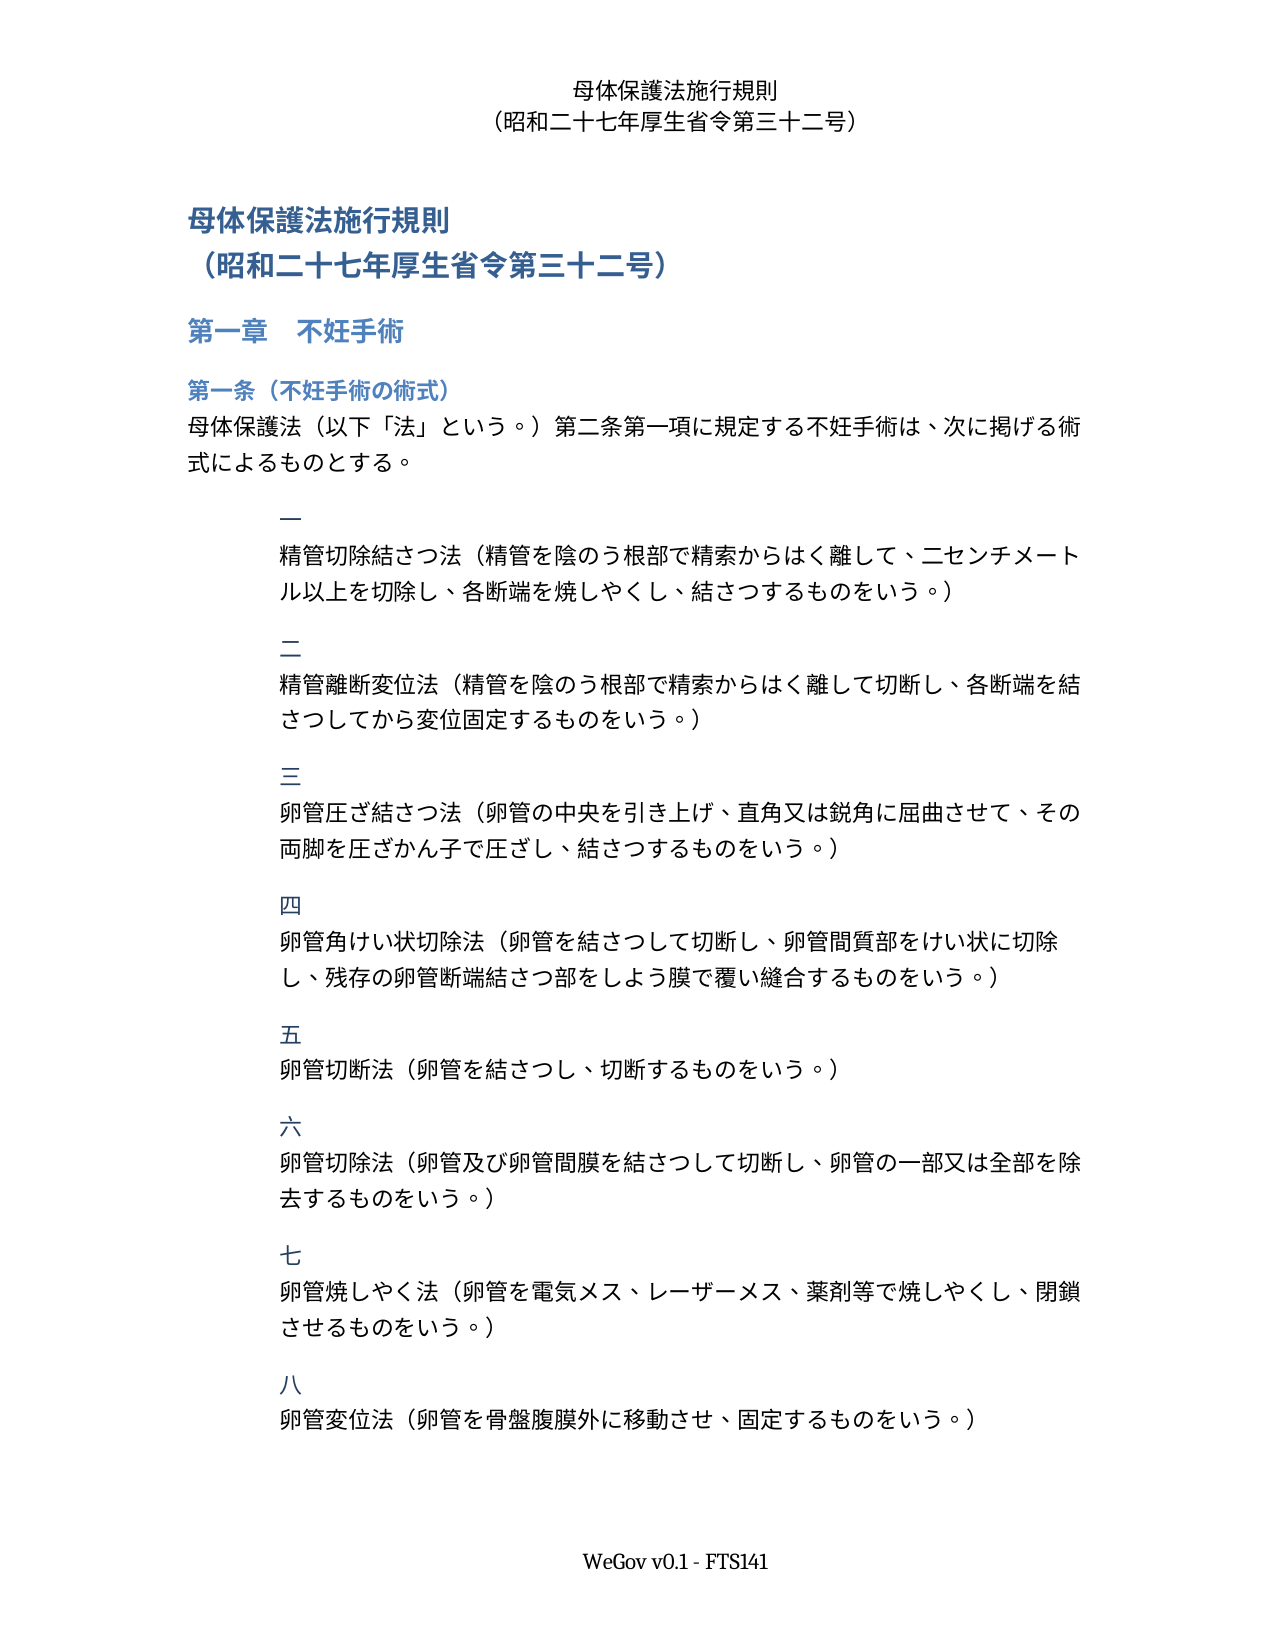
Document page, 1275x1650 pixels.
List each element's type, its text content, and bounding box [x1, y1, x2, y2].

text 卵管切除法（卵管及び卵管間膜を結さつして切断し、卵管の一部又は全部を除去するものをいう。） [279, 1147, 1087, 1214]
subtitle 一 [279, 504, 1087, 535]
text 卵管角けい状切除法（卵管を結さつして切断し、卵管間質部をけい状に切除し、残存の卵管断端結さつ部をしよう膜で覆い縫合するものをいう。） [279, 926, 1087, 993]
subtitle 第一条（不妊手術の術式） [187, 375, 1087, 407]
subtitle 四 [279, 890, 1087, 921]
subtitle 五 [279, 1018, 1087, 1050]
text 卵管圧ざ結さつ法（卵管の中央を引き上げ、直角又は鋭角に屈曲させて、その両脚を圧ざかん子で圧ざし、結さつするものをいう。） [279, 797, 1087, 864]
subtitle 八 [279, 1368, 1087, 1400]
subtitle 三 [279, 761, 1087, 792]
text 卵管切断法（卵管を結さつし、切断するものをいう。） [279, 1054, 1087, 1086]
text 精管切除結さつ法（精管を陰のう根部で精索からはく離して、二センチメートル以上を切除し、各断端を焼しやくし、結さつするものをいう。） [279, 540, 1087, 607]
subtitle 七 [279, 1240, 1087, 1271]
subtitle 第一章 不妊手術 [187, 312, 1087, 349]
subtitle 六 [279, 1111, 1087, 1142]
text 母体保護法（以下「法」という。）第二条第一項に規定する不妊手術は、次に掲げる術式によるものとする。 [187, 411, 1087, 478]
text 卵管焼しやく法（卵管を電気メス、レーザーメス、薬剤等で焼しやくし、閉鎖させるものをいう。） [279, 1276, 1087, 1343]
text 卵管変位法（卵管を骨盤腹膜外に移動させ、固定するものをいう。） [279, 1404, 1087, 1436]
text 精管離断変位法（精管を陰のう根部で精索からはく離して切断し、各断端を結さつしてから変位固定するものをいう。） [279, 668, 1087, 736]
subtitle 二 [279, 633, 1087, 664]
subtitle 母体保護法施行規則 （昭和二十七年厚生省令第三十二号） [187, 200, 1087, 285]
